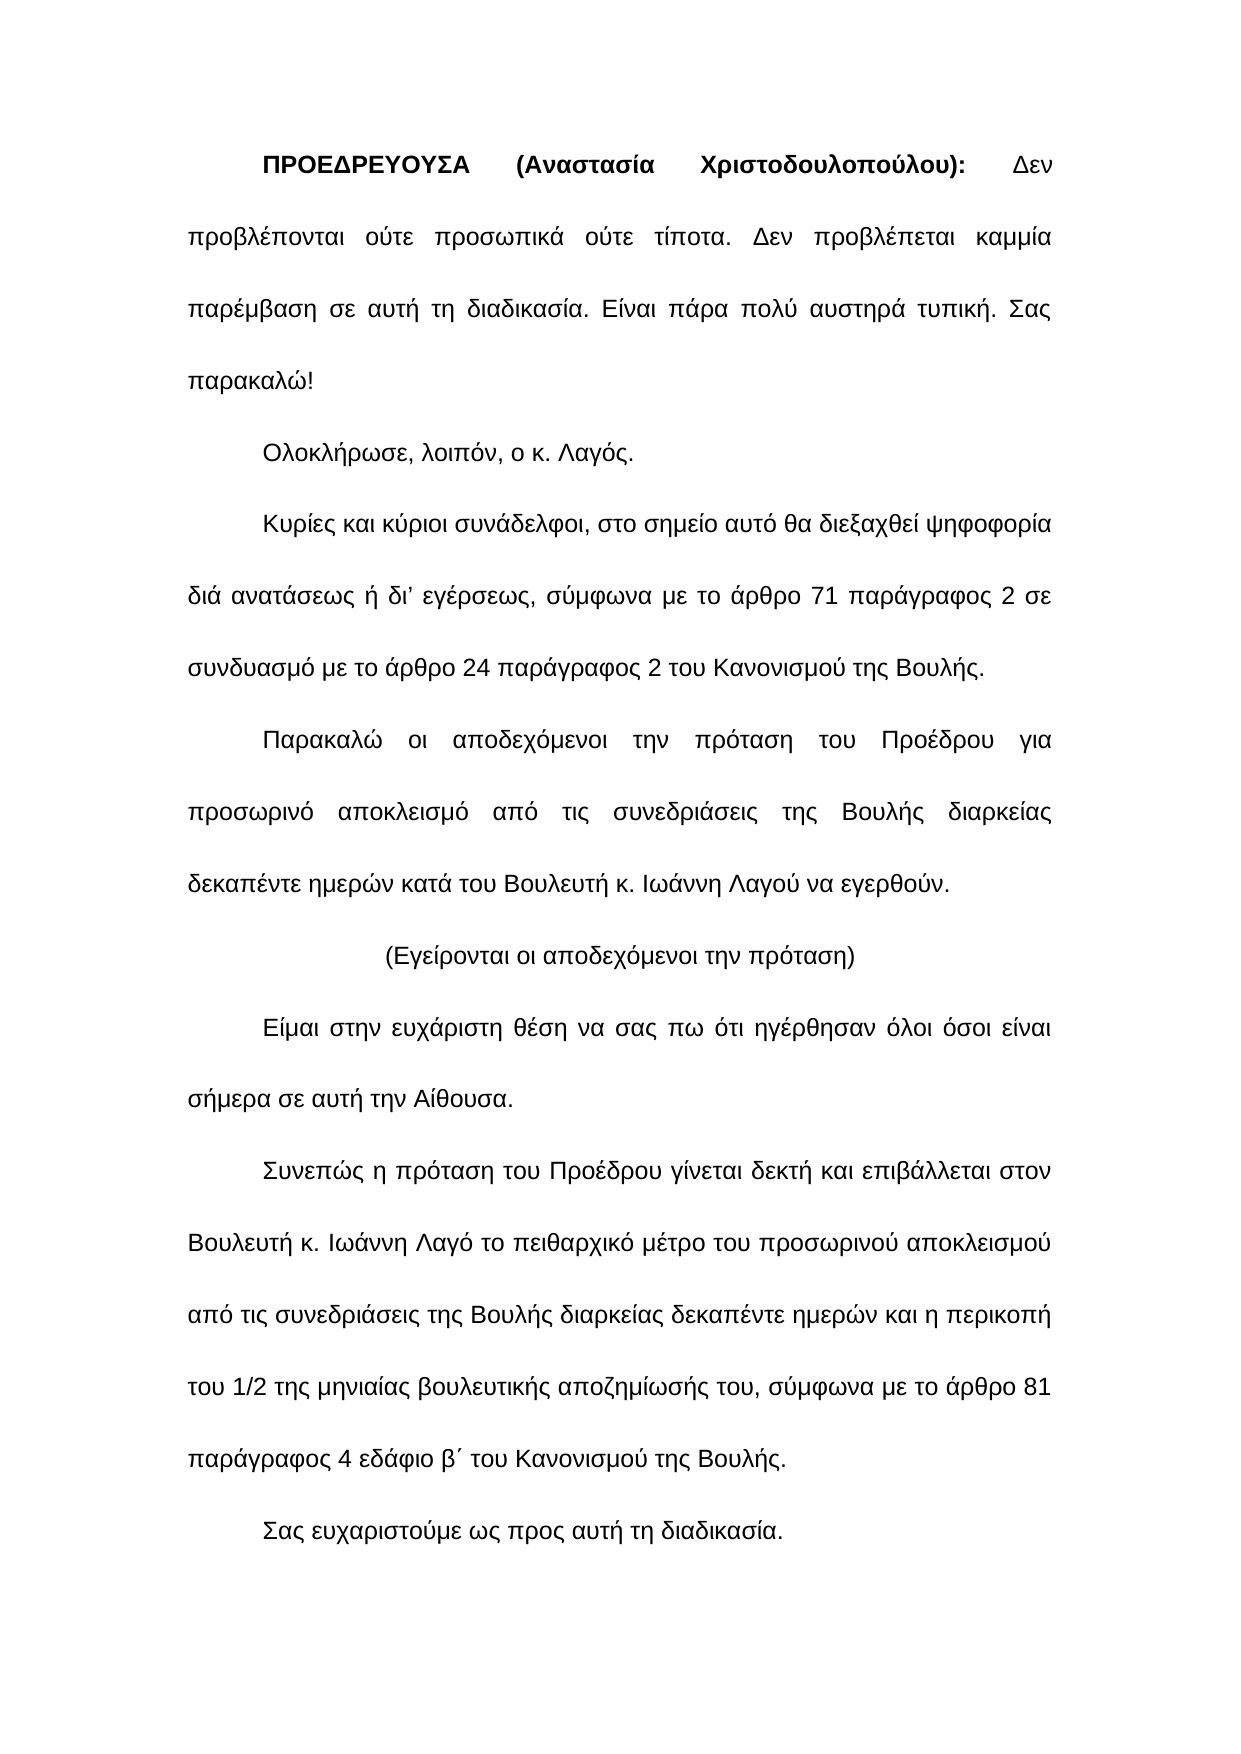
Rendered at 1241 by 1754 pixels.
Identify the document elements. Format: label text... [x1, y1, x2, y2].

text Συνεπώς η πρόταση του Προέδρου γίνεται δεκτή και επιβάλλεται στον Βουλευτή κ. Ιωάννη Λαγό το πειθαρχικό μέτρο του προσωρινού αποκλεισμού από τις συνεδριάσεις της Βουλής διαρκείας δεκαπέντε ημερών και η περικοπή του 1/2 της μηνιαίας βουλευτικής αποζημίωσής του, σύμφωνα με το άρθρο 81 παράγραφος 4 εδάφιο β΄ του Κανονισμού της Βουλής. [187, 1156, 1053, 1472]
text (Εγείρονται οι αποδεχόμενοι την πρόταση) [187, 941, 1053, 969]
text Είμαι στην ευχάριστη θέση να σας πω ότι ηγέρθησαν όλοι όσοι είναι σήμερα σε αυτή την Αίθουσα. [187, 1012, 1053, 1113]
text Παρακαλώ οι αποδεχόμενοι την πρόταση του Προέδρου για προσωρινό αποκλεισμό από τις συνεδριάσεις της Βουλής διαρκείας δεκαπέντε ημερών κατά του Βουλευτή κ. Ιωάννη Λαγού να εγερθούν. [187, 725, 1053, 897]
text Σας ευχαριστούμε ως προς αυτή τη διαδικασία. [187, 1516, 1053, 1544]
text Κυρίες και κύριοι συνάδελφοι, στο σημείο αυτό θα διεξαχθεί ψηφοφορία διά ανατάσεως ή δι’ εγέρσεως, σύμφωνα με το άρθρο 71 παράγραφος 2 σε συνδυασμό με το άρθρο 24 παράγραφος 2 του Κανονισμού της Βουλής. [187, 509, 1053, 682]
text Ολοκλήρωσε, λοιπόν, ο κ. Λαγός. [187, 437, 1053, 466]
text ΠΡΟΕΔΡΕΥΟΥΣΑ (Αναστασία Χριστοδουλοπούλου): Δεν προβλέπονται ούτε προσωπικά ούτε τίποτα. Δεν προβλέπεται καμμία παρέμβαση σε αυτή τη διαδικασία. Είναι πάρα πολύ αυστηρά τυπική. Σας παρακαλώ! [187, 150, 1053, 394]
